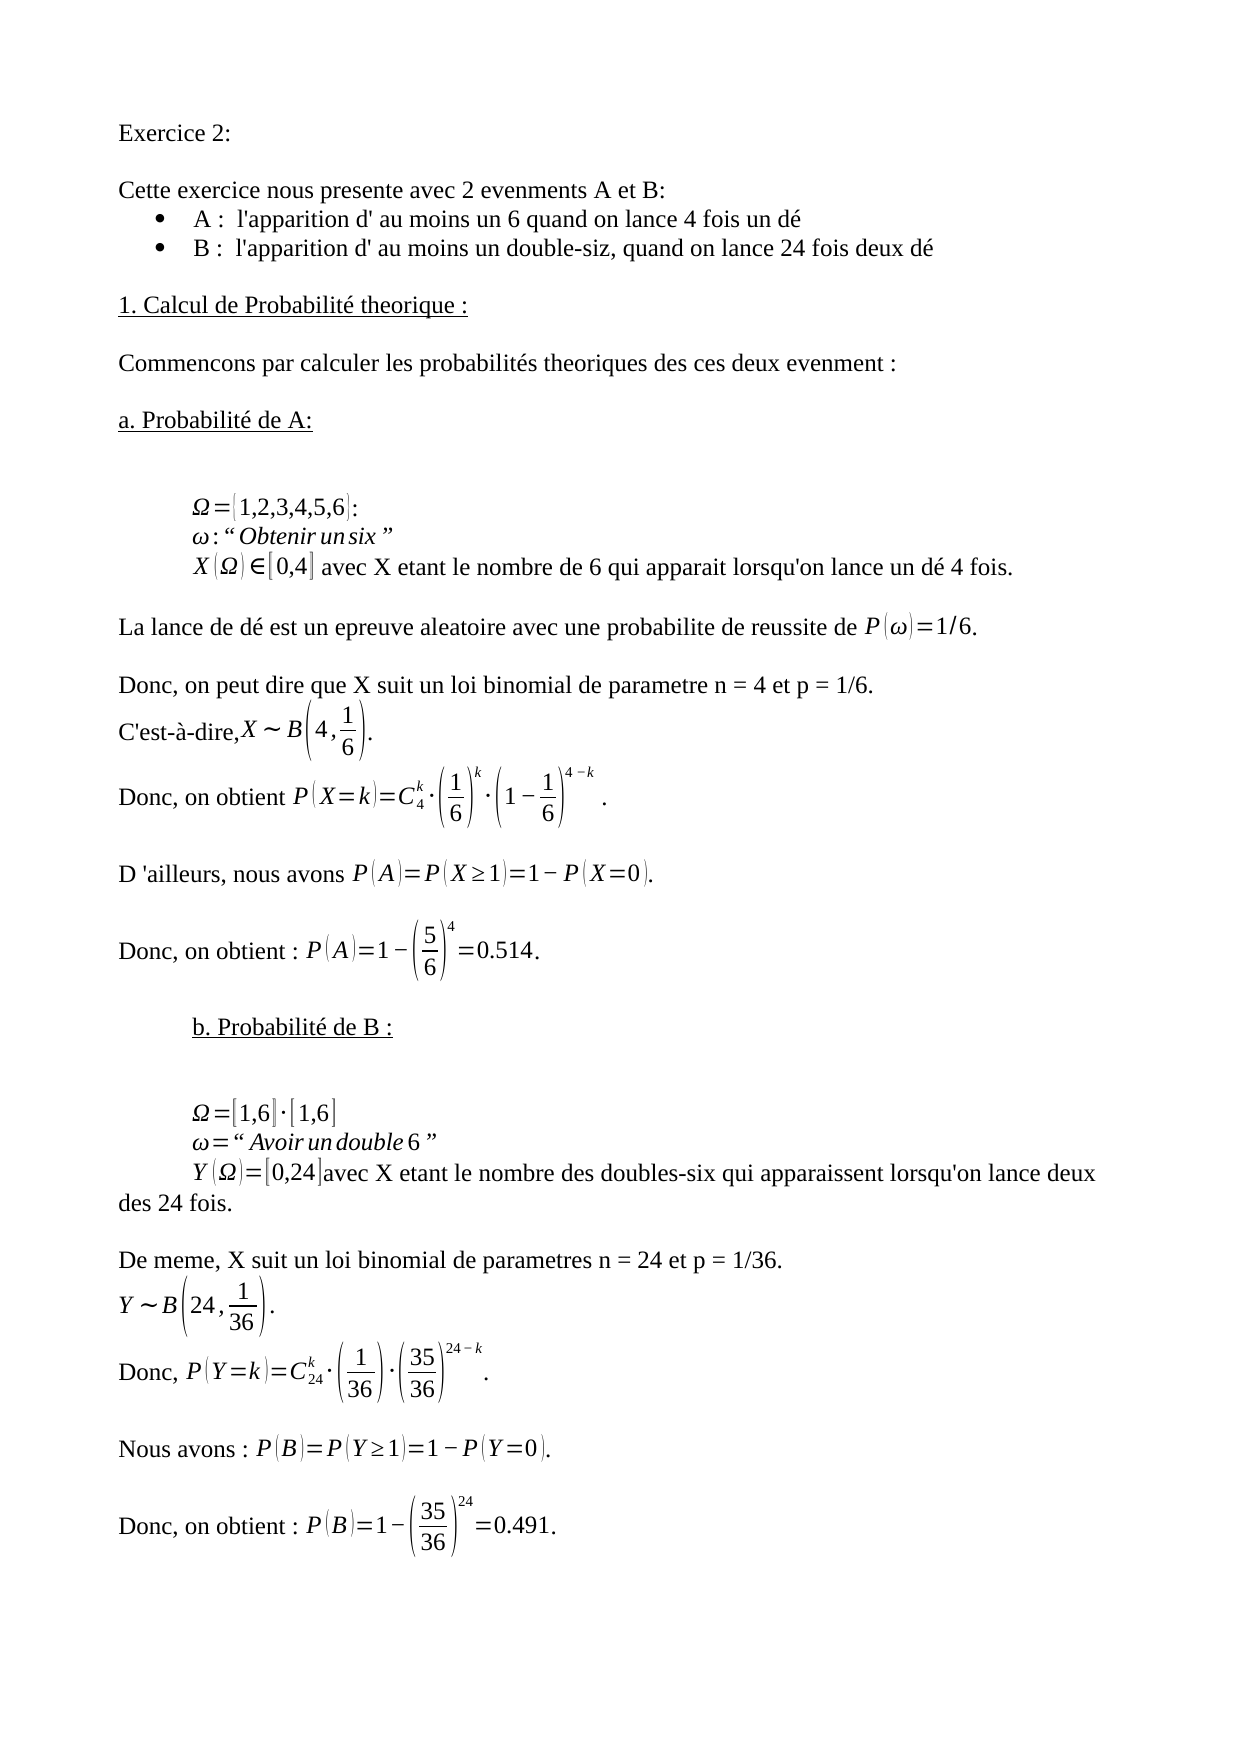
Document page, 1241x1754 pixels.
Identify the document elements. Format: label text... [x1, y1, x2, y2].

text avec X etant le nombre de 6 qui apparait lorsqu'on lance un dé 4 fois. [118, 551, 1122, 582]
text Donc, on obtient : . [118, 1493, 1122, 1558]
text Donc, on obtient : . [118, 917, 1122, 983]
text Nous avons : . [118, 1433, 1122, 1464]
text : [118, 492, 1122, 522]
list A : l'apparition d' au moins un 6 quand on lance 4 fois un dé [156, 204, 1122, 233]
text 1. Calcul de Probabilité theorique : [118, 291, 1122, 319]
text Commencons par calculer les probabilités theoriques des ces deux evenment : [118, 348, 1122, 377]
list B : l'apparition d' au moins un double-siz, quand on lance 24 fois deux dé [156, 233, 1122, 262]
text Donc, . [118, 1339, 1122, 1404]
text b. Probabilité de B : [118, 1012, 1122, 1040]
text D 'ailleurs, nous avons . [118, 858, 1122, 889]
text Cette exercice nous presente avec 2 evenments A et B: [118, 176, 1122, 204]
text C'est-à-dire,. [118, 699, 1122, 764]
text La lance de dé est un epreuve aleatoire avec une probabilite de reussite de . [118, 611, 1122, 641]
text Donc, on obtient . [118, 764, 1122, 829]
text Donc, on peut dire que X suit un loi binomial de parametre n = 4 et p = 1/6. [118, 670, 1122, 699]
list a. Probabilité de A: [118, 406, 1122, 434]
text Exercice 2: [118, 118, 1122, 147]
text De meme, X suit un loi binomial de parametres n = 24 et p = 1/36. [118, 1245, 1122, 1274]
text avec X etant le nombre des doubles-six qui apparaissent lorsqu'on lance deux des 24 fois. [118, 1157, 1122, 1217]
